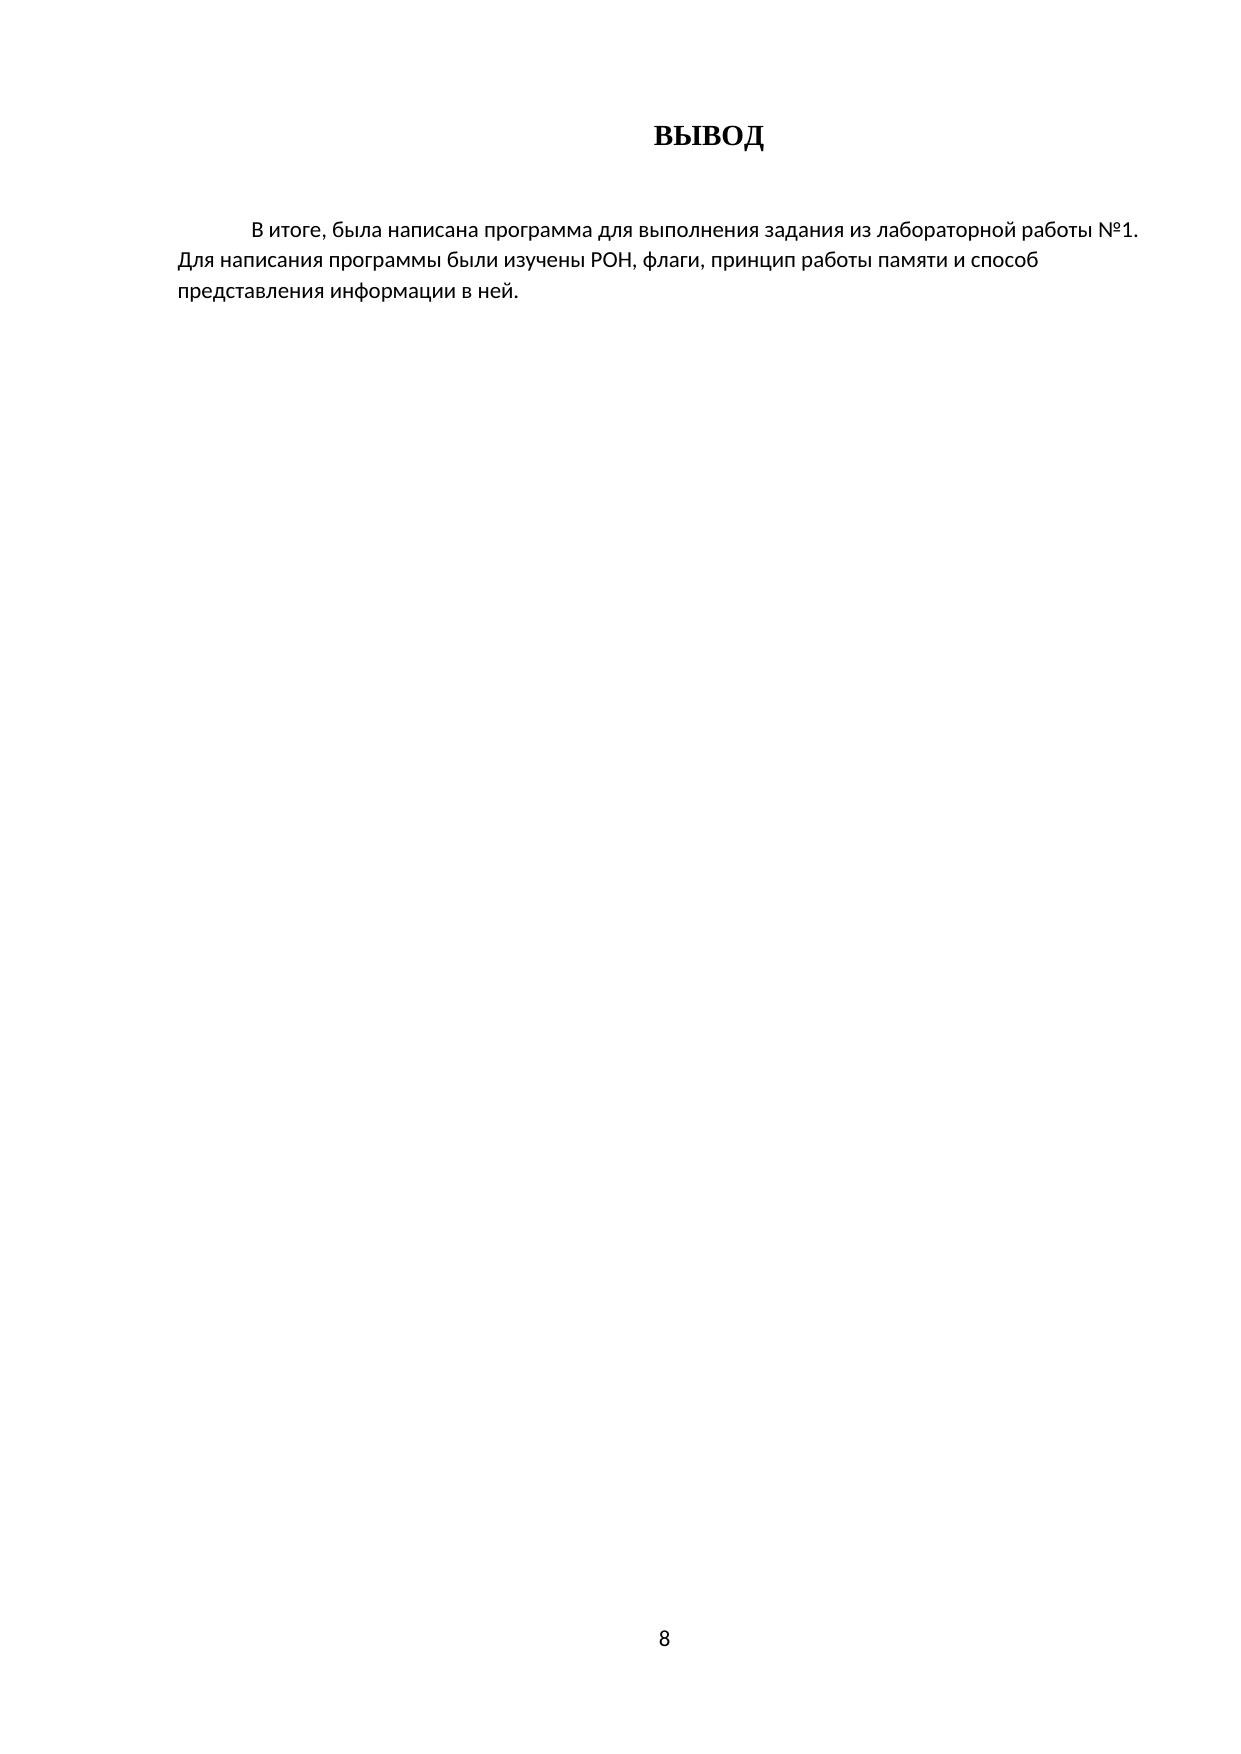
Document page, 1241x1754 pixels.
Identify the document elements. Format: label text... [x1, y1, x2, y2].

text В итоге, была написана программа для выполнения задания из лабораторной работы №1. Для написания программы были изучены РОН, флаги, принцип работы памяти и способ представления информации в ней. [177, 215, 1152, 304]
list ВЫВОД [266, 118, 1152, 152]
